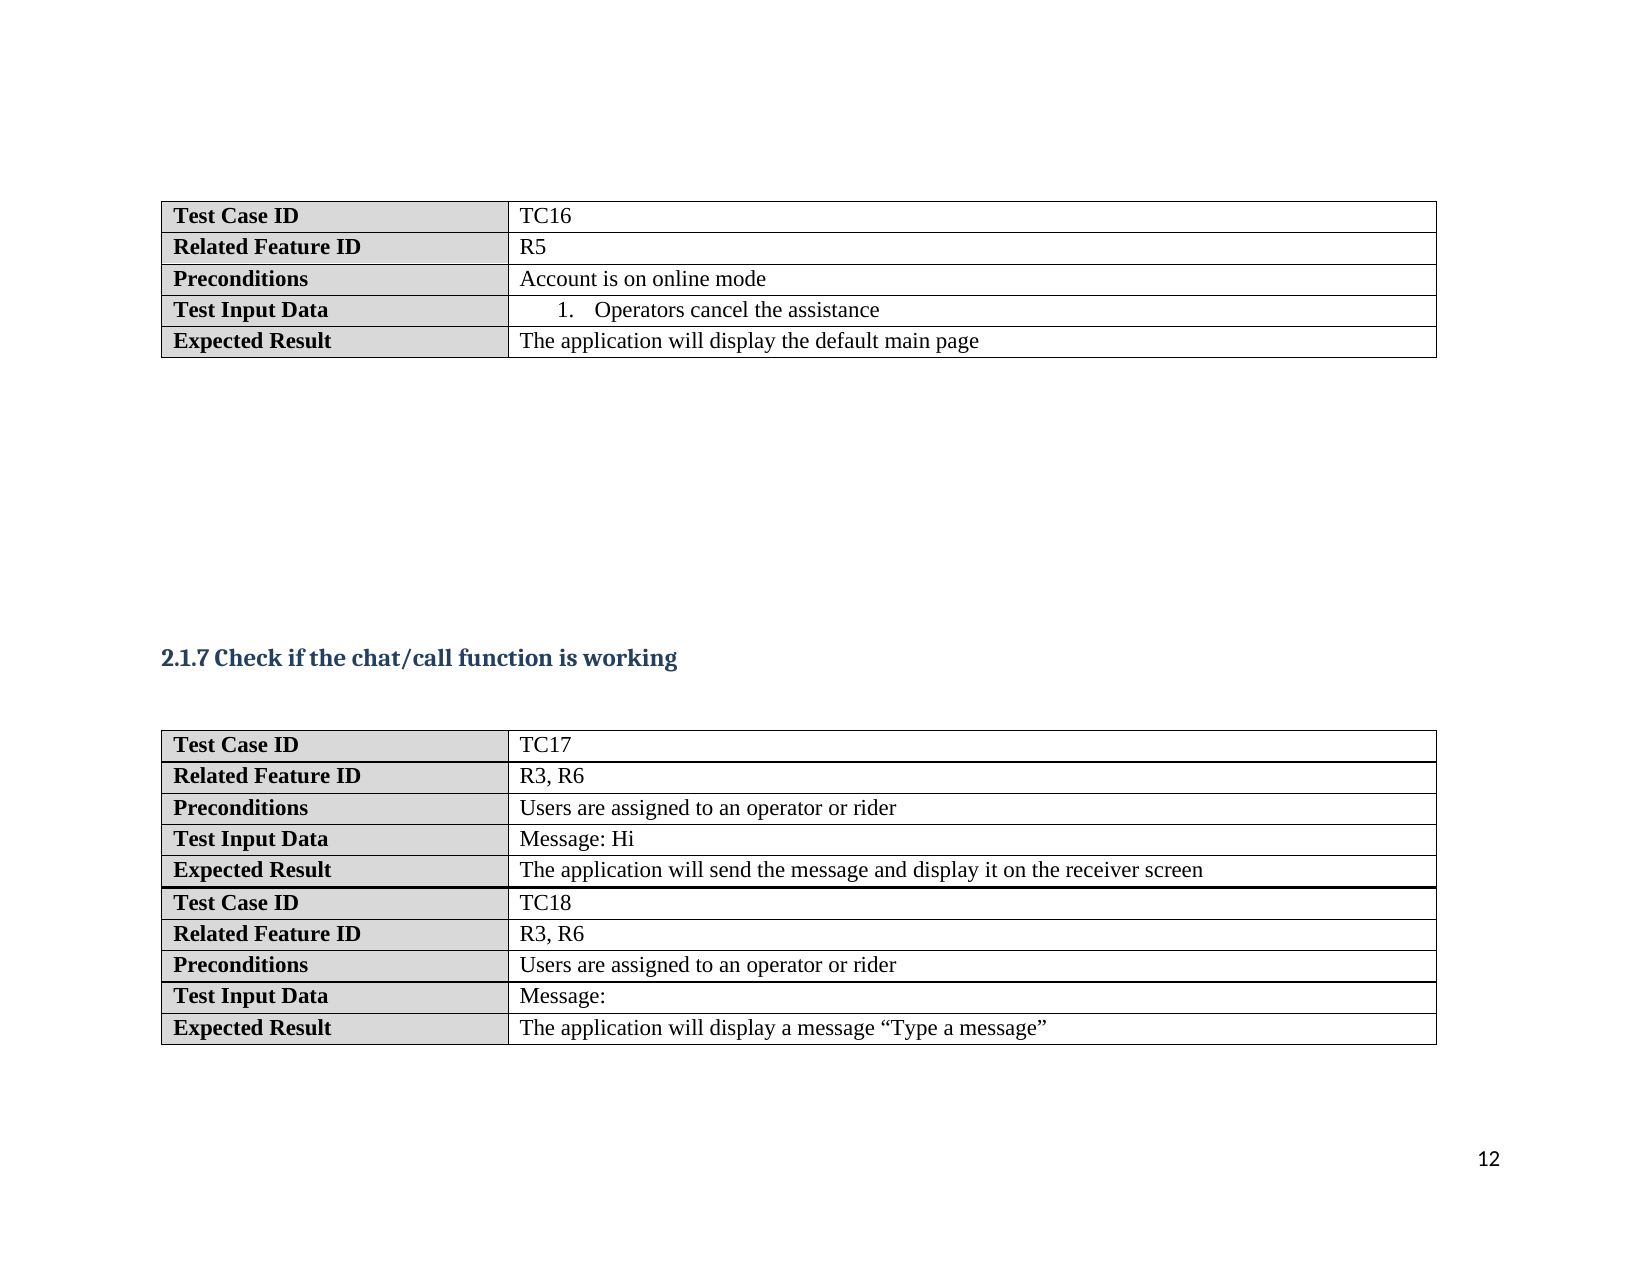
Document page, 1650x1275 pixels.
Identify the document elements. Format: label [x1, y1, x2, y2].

table_cell [150, 150, 1448, 888]
table_cell [150, 888, 1448, 1125]
